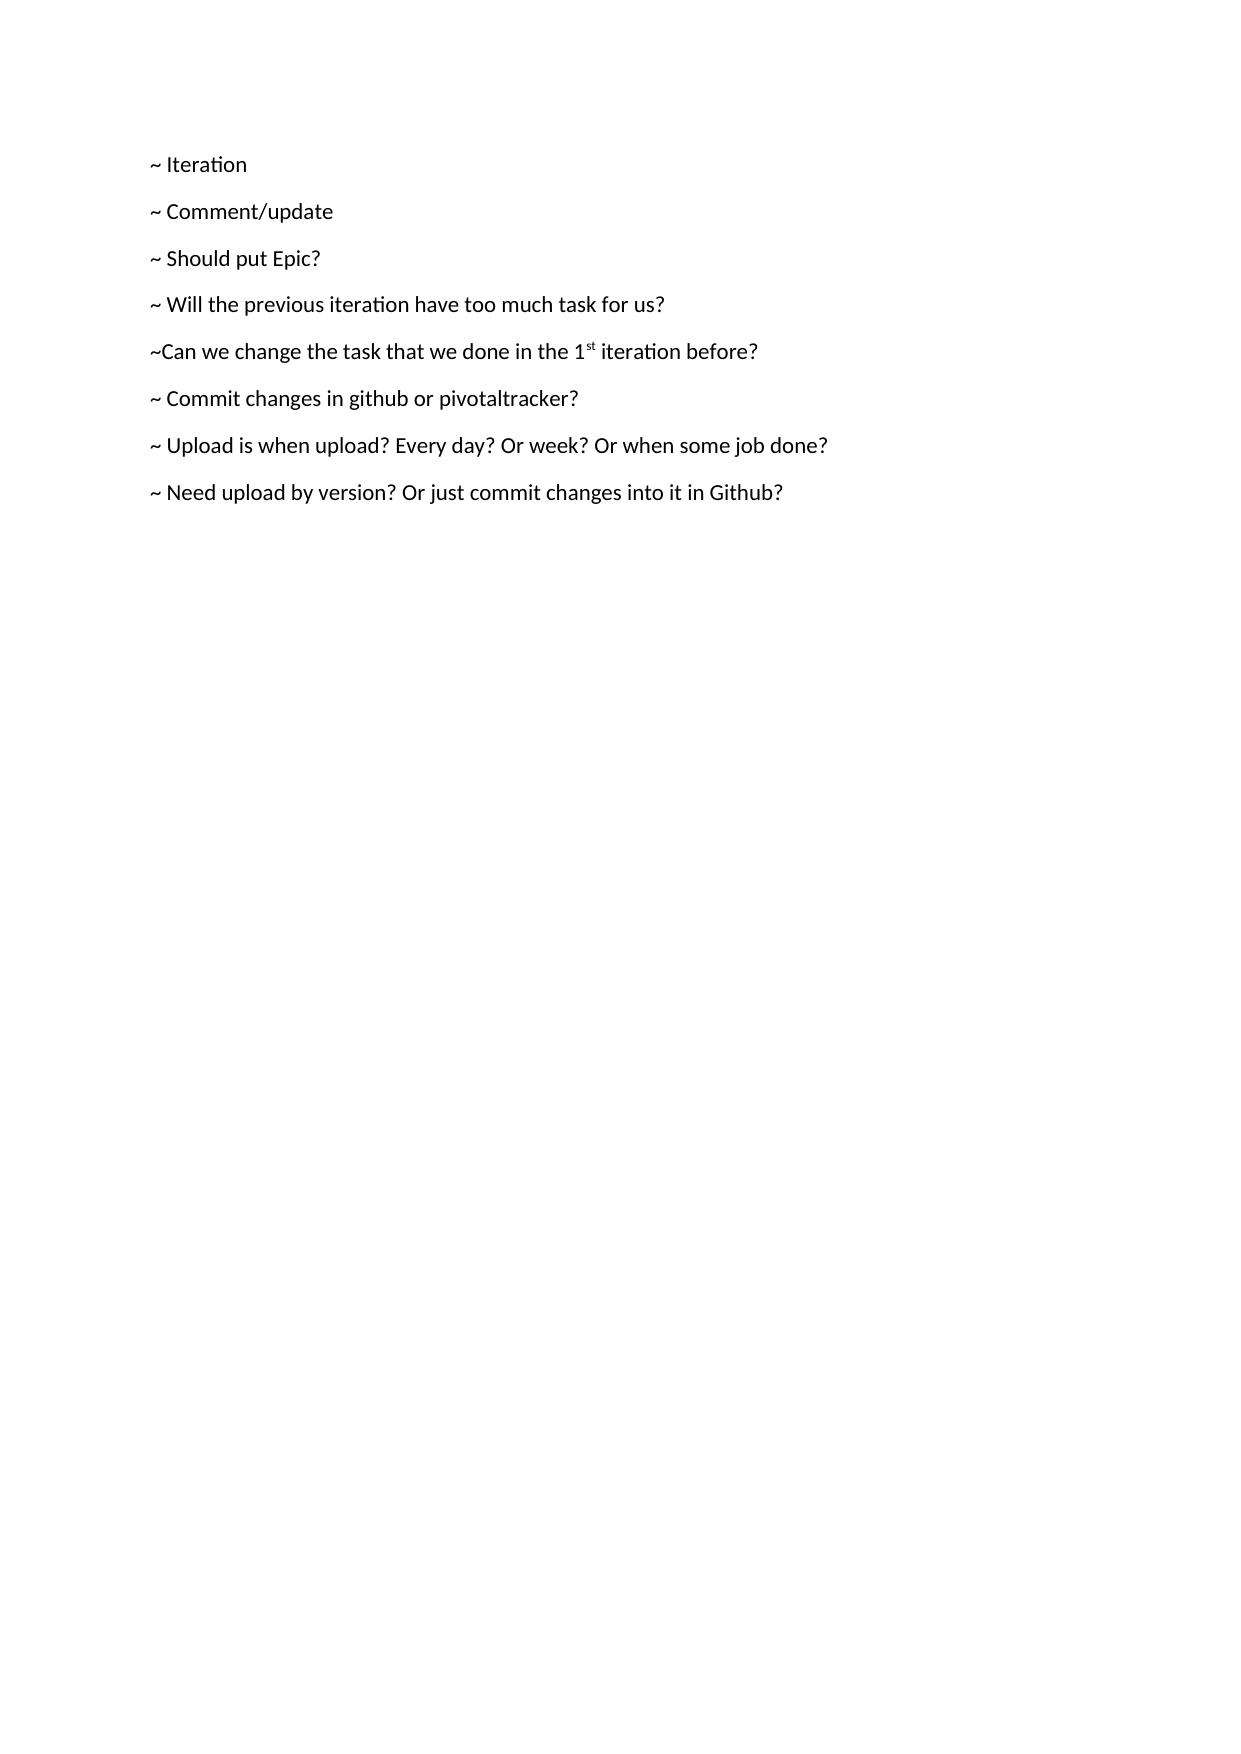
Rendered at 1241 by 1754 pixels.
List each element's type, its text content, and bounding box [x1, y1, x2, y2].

text ~ Will the previous iteration have too much task for us? [150, 291, 1090, 319]
text ~Can we change the task that we done in the 1st iteration before? [150, 337, 1090, 366]
text ~ Iteration [150, 150, 1090, 178]
text ~ Commit changes in github or pivotaltracker? [150, 384, 1090, 412]
text ~ Need upload by version? Or just commit changes into it in Github? [150, 478, 1090, 506]
text ~ Upload is when upload? Every day? Or week? Or when some job done? [150, 431, 1090, 459]
text ~ Comment/update [150, 197, 1090, 225]
text ~ Should put Epic? [150, 244, 1090, 272]
